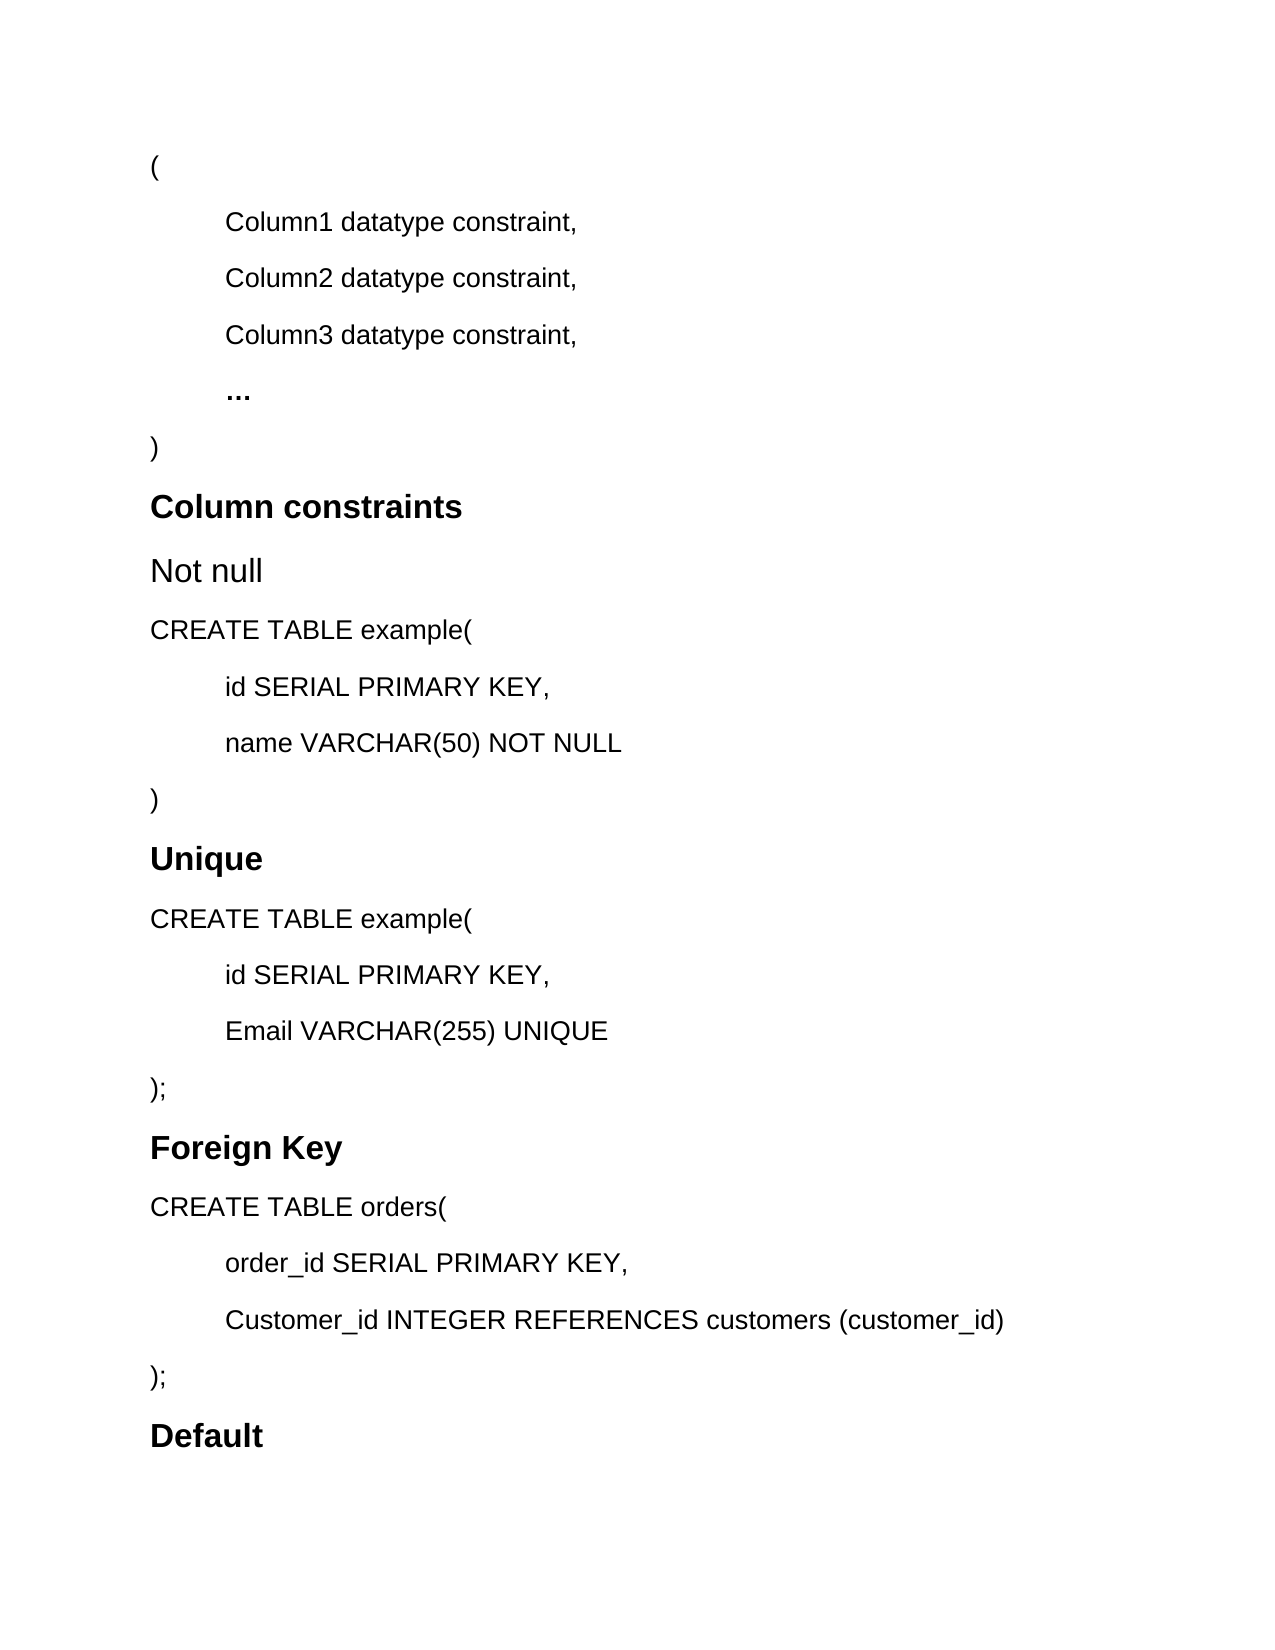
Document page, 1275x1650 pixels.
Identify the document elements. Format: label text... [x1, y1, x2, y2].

text Column1 datatype constraint, [150, 206, 1125, 237]
text … [150, 375, 1125, 406]
text Column3 datatype constraint, [150, 319, 1125, 350]
text CREATE TABLE orders( [150, 1191, 1125, 1222]
text Not null [150, 551, 1125, 589]
text ( [150, 150, 1125, 181]
text Column2 datatype constraint, [150, 262, 1125, 294]
text Foreign Key [150, 1128, 1125, 1166]
text CREATE TABLE example( [150, 614, 1125, 646]
text ) [150, 431, 1125, 462]
text id SERIAL PRIMARY KEY, [150, 671, 1125, 702]
text CREATE TABLE example( [150, 903, 1125, 934]
text ); [150, 1360, 1125, 1391]
text ); [150, 1072, 1125, 1103]
text Email VARCHAR(255) UNIQUE [150, 1015, 1125, 1047]
text order_id SERIAL PRIMARY KEY, [150, 1247, 1125, 1279]
text Default [150, 1416, 1125, 1455]
text id SERIAL PRIMARY KEY, [150, 959, 1125, 990]
text ) [150, 783, 1125, 814]
text Customer_id INTEGER REFERENCES customers (customer_id) [150, 1304, 1125, 1335]
text Column constraints [150, 487, 1125, 526]
text name VARCHAR(50) NOT NULL [150, 727, 1125, 758]
text Unique [150, 839, 1125, 878]
